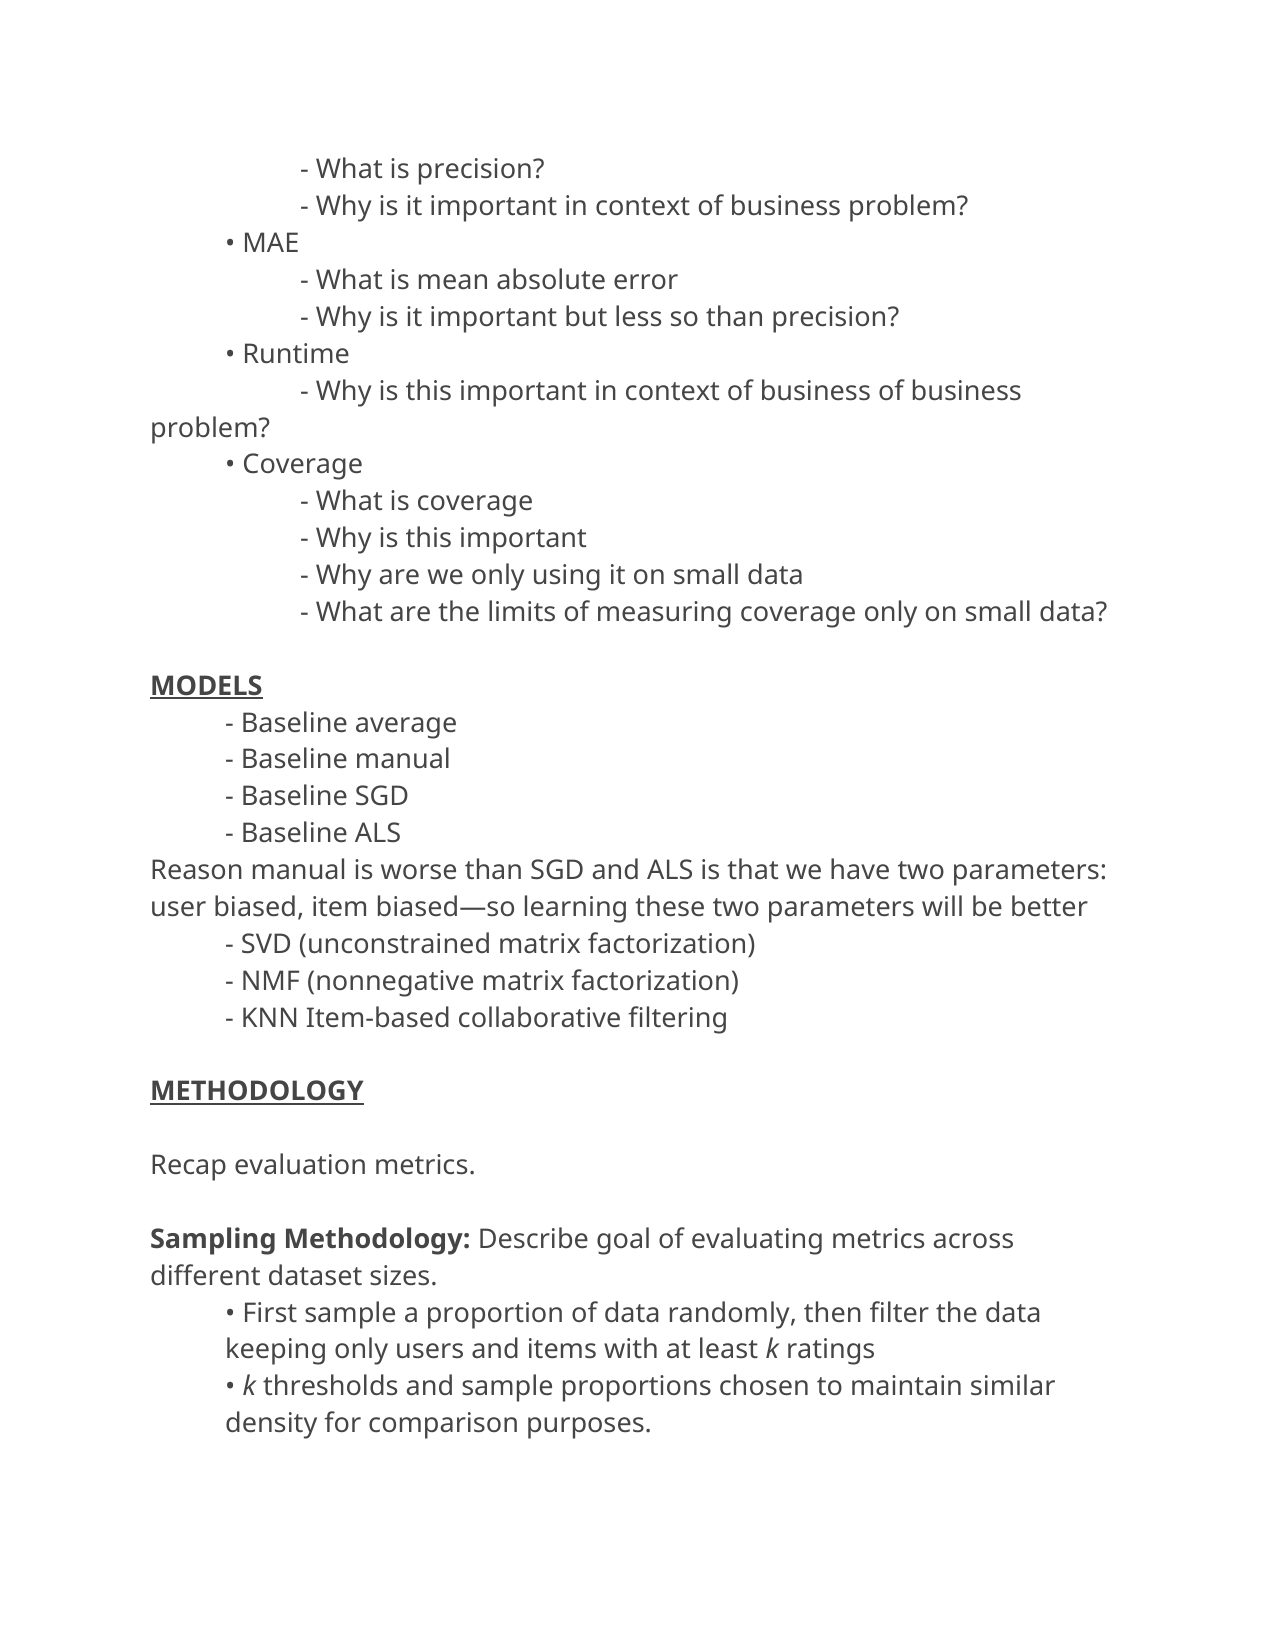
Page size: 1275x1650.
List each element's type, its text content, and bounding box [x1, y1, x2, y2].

text - What is mean absolute error [150, 261, 1125, 297]
text METHODOLOGY [150, 1072, 1125, 1109]
text - SVD (unconstrained matrix factorization) [150, 924, 1125, 961]
text • Runtime [150, 334, 1125, 371]
text - NMF (nonnegative matrix factorization) [150, 961, 1125, 998]
text - Why is it important in context of business problem? [150, 187, 1125, 224]
text Recap evaluation metrics. [150, 1146, 1125, 1182]
text - What is coverage [150, 482, 1125, 519]
text • MAE [150, 224, 1125, 261]
text - Why is this important in context of business of business problem? [150, 371, 1125, 445]
text • First sample a proportion of data randomly, then filter the data keeping only users and items with at least k ratings [225, 1293, 1125, 1367]
text Sampling Methodology: Describe goal of evaluating metrics across different dataset sizes. [150, 1219, 1125, 1293]
text Reason manual is worse than SGD and ALS is that we have two parameters: user biased, item biased—so learning these two parameters will be better [150, 851, 1125, 924]
text • k thresholds and sample proportions chosen to maintain similar density for comparison purposes. [225, 1367, 1125, 1441]
text - Why is it important but less so than precision? [150, 297, 1125, 334]
text - Baseline average [150, 703, 1125, 740]
text - Baseline manual [150, 740, 1125, 777]
text - Why is this important [150, 519, 1125, 556]
text - KNN Item-based collaborative filtering [150, 998, 1125, 1035]
text - Baseline ALS [150, 814, 1125, 851]
text - What is precision? [150, 150, 1125, 187]
text - Why are we only using it on small data [150, 556, 1125, 592]
text • Coverage [150, 445, 1125, 482]
text MODELS [150, 666, 1125, 703]
text - What are the limits of measuring coverage only on small data? [150, 592, 1125, 629]
text - Baseline SGD [150, 777, 1125, 814]
